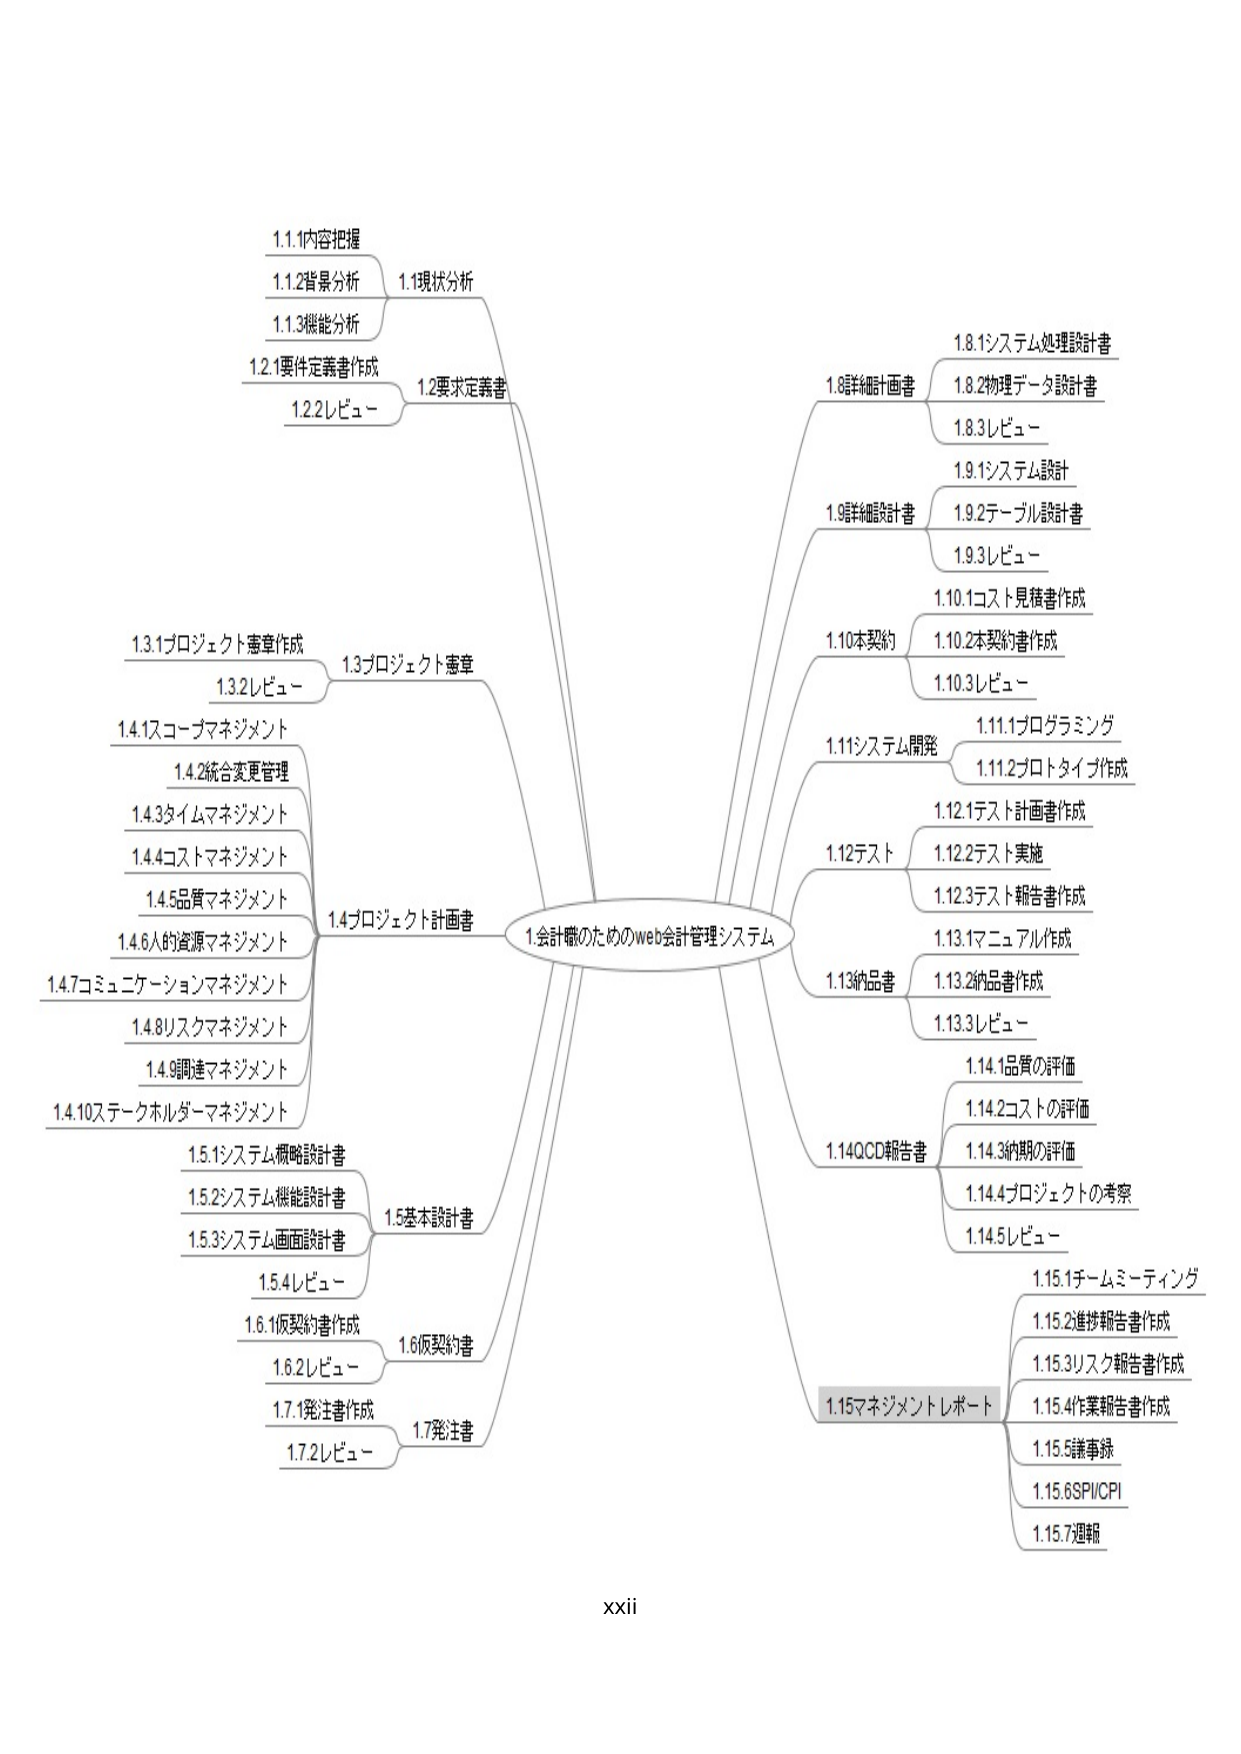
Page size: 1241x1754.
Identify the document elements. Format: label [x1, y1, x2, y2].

picture [15, 216, 1226, 1555]
